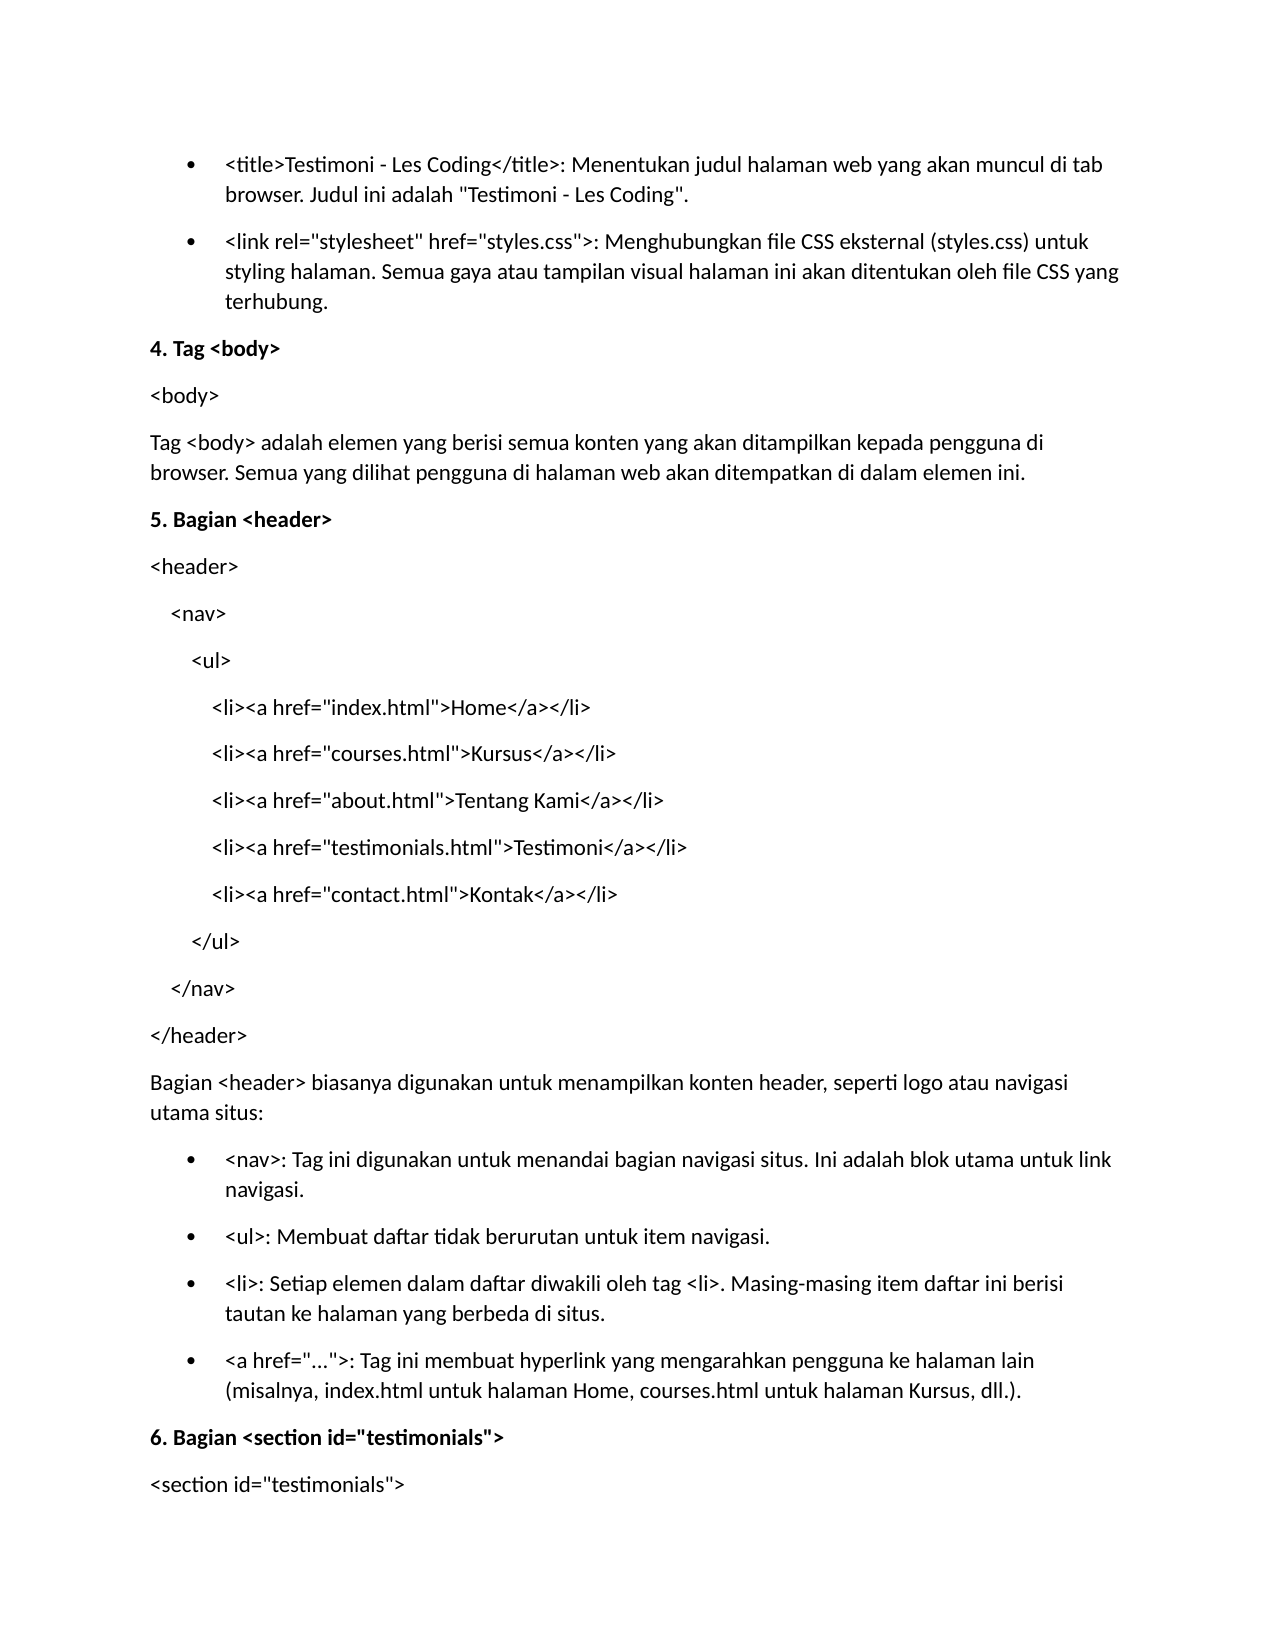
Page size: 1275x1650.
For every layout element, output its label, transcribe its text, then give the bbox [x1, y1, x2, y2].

text 6. Bagian <section id="testimonials"> [150, 1423, 1125, 1451]
list <li>: Setiap elemen dalam daftar diwakili oleh tag <li>. Masing-masing item daftar ini berisi tautan ke halaman yang berbeda di situs. [187, 1269, 1125, 1327]
text <nav> [150, 599, 1125, 627]
text <section id="testimonials"> [150, 1470, 1125, 1498]
text 5. Bagian <header> [150, 505, 1125, 533]
text Tag <body> adalah elemen yang berisi semua konten yang akan ditampilkan kepada pengguna di browser. Semua yang dilihat pengguna di halaman web akan ditempatkan di dalam elemen ini. [150, 428, 1125, 486]
list <nav>: Tag ini digunakan untuk menandai bagian navigasi situs. Ini adalah blok utama untuk link navigasi. [187, 1145, 1125, 1203]
list <title>Testimoni - Les Coding</title>: Menentukan judul halaman web yang akan muncul di tab browser. Judul ini adalah "Testimoni - Les Coding". [187, 150, 1125, 208]
text <li><a href="about.html">Tentang Kami</a></li> [150, 786, 1125, 814]
list <link rel="stylesheet" href="styles.css">: Menghubungkan file CSS eksternal (styles.css) untuk styling halaman. Semua gaya atau tampilan visual halaman ini akan ditentukan oleh file CSS yang terhubung. [187, 227, 1125, 316]
text </nav> [150, 974, 1125, 1002]
text <li><a href="contact.html">Kontak</a></li> [150, 880, 1125, 908]
text <header> [150, 552, 1125, 580]
text <ul> [150, 646, 1125, 674]
text </ul> [150, 927, 1125, 955]
text Bagian <header> biasanya digunakan untuk menampilkan konten header, seperti logo atau navigasi utama situs: [150, 1068, 1125, 1126]
text </header> [150, 1021, 1125, 1049]
list <a href="...">: Tag ini membuat hyperlink yang mengarahkan pengguna ke halaman lain (misalnya, index.html untuk halaman Home, courses.html untuk halaman Kursus, dll.). [187, 1346, 1125, 1404]
text <li><a href="courses.html">Kursus</a></li> [150, 739, 1125, 768]
text <li><a href="index.html">Home</a></li> [150, 693, 1125, 721]
text 4. Tag <body> [150, 334, 1125, 362]
text <li><a href="testimonials.html">Testimoni</a></li> [150, 833, 1125, 861]
list <ul>: Membuat daftar tidak berurutan untuk item navigasi. [187, 1222, 1125, 1250]
text <body> [150, 381, 1125, 409]
